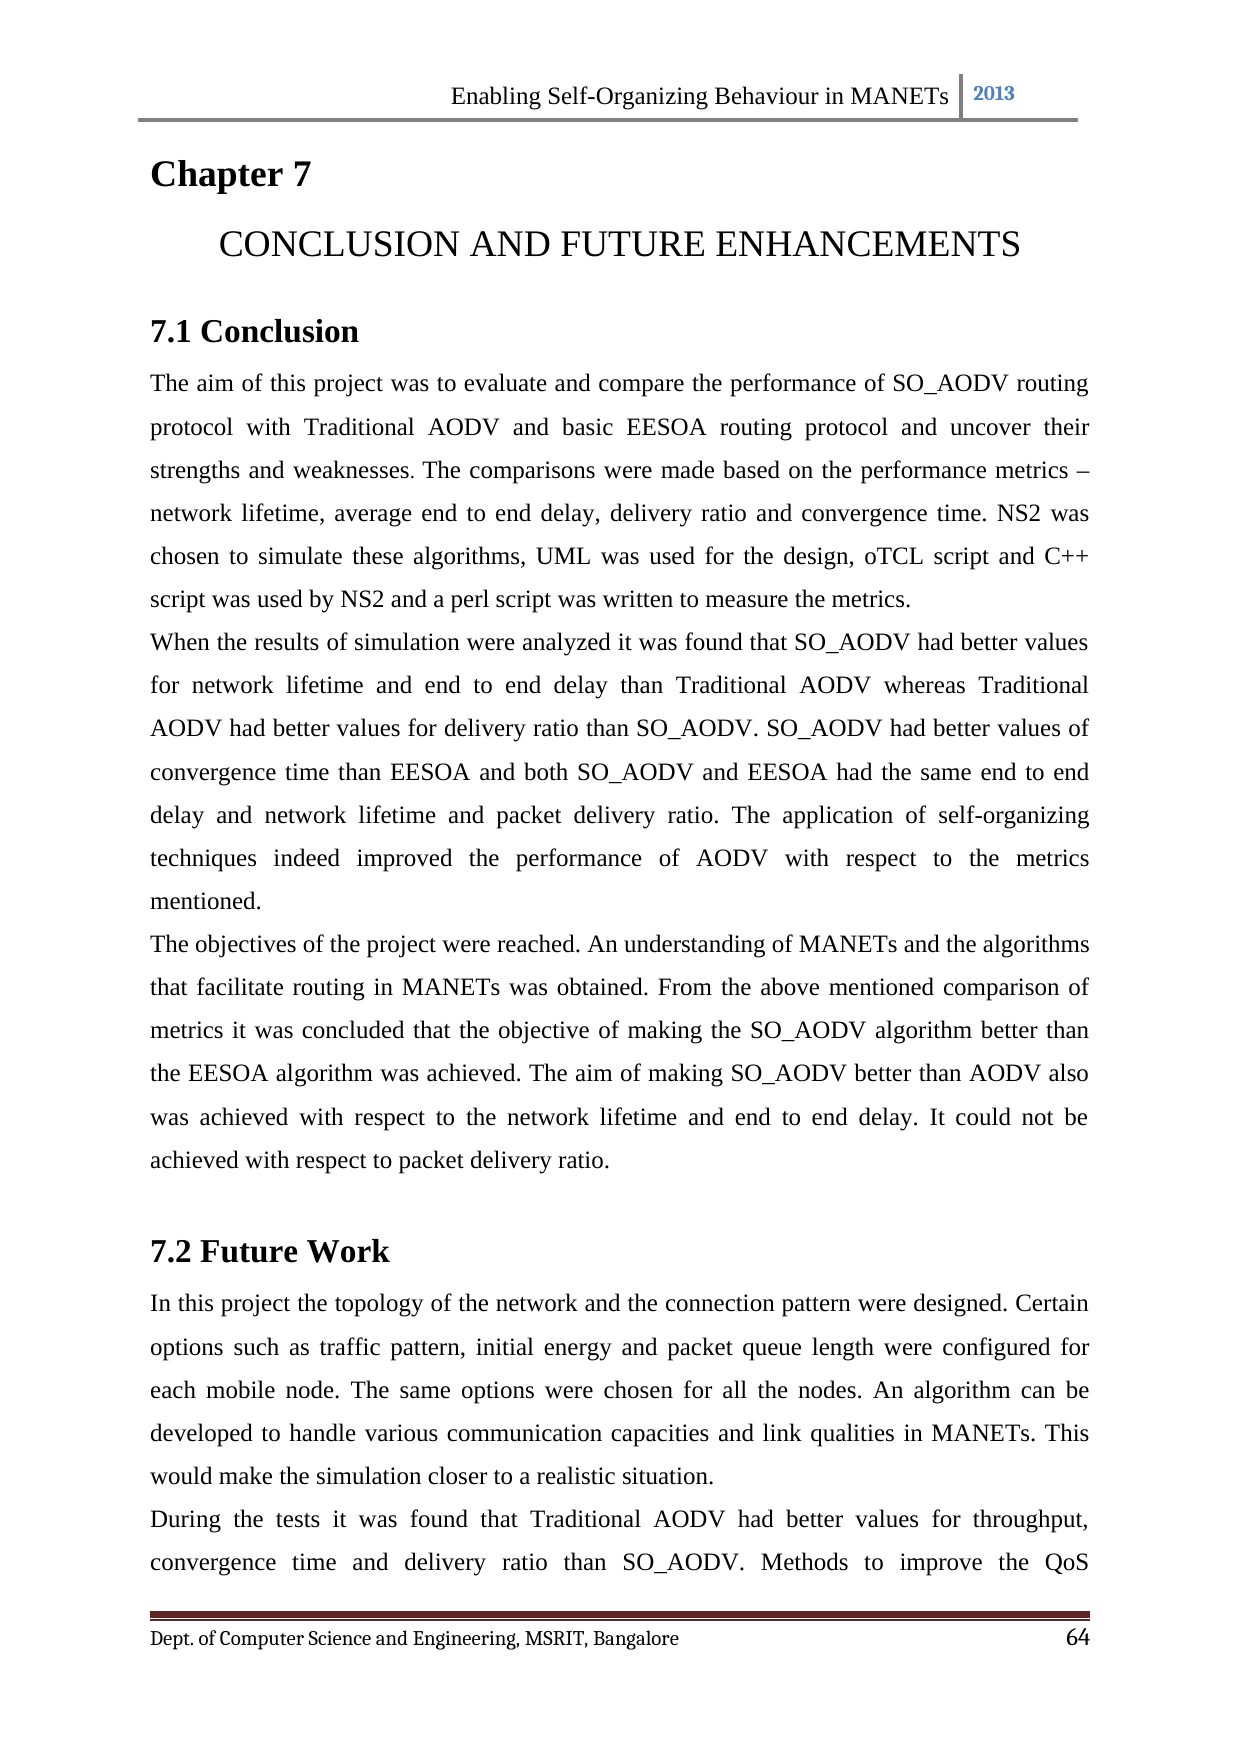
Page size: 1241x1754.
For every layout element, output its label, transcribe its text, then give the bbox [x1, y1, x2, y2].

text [150, 1504, 1090, 1576]
text 7.1 Conclusion [150, 311, 1090, 349]
text In this project the topology of the network and the connection pattern were designed. Certain options such as traffic pattern, initial energy and packet queue length were configured for each mobile node. The same options were chosen for all the nodes. An algorithm can be developed to handle various communication capacities and link qualities in MANETs. This would make the simulation closer to a realistic situation. [150, 1288, 1090, 1490]
text Chapter 7 [150, 151, 1090, 194]
text The aim of this project was to evaluate and compare the performance of SO_AODV routing protocol with Traditional AODV and basic EESOA routing protocol and uncover their strengths and weaknesses. The comparisons were made based on the performance metrics – network lifetime, average end to end delay, delivery ratio and convergence time. NS2 was chosen to simulate these algorithms, UML was used for the design, oTCL script and C++ script was used by NS2 and a perl script was written to measure the metrics. [150, 368, 1090, 613]
text 7.2 Future Work [150, 1231, 1090, 1269]
text The objectives of the project were reached. An understanding of MANETs and the algorithms that facilitate routing in MANETs was obtained. From the above mentioned comparison of metrics it was concluded that the objective of making the SO_AODV algorithm better than the EESOA algorithm was achieved. The aim of making SO_AODV better than AODV also was achieved with respect to the network lifetime and end to end delay. It could not be achieved with respect to packet delivery ratio. [150, 929, 1090, 1173]
text When the results of simulation were analyzed it was found that SO_AODV had better values for network lifetime and end to end delay than Traditional AODV whereas Traditional AODV had better values for delivery ratio than SO_AODV. SO_AODV had better values of convergence time than EESOA and both SO_AODV and EESOA had the same end to end delay and network lifetime and packet delivery ratio. The application of self-organizing techniques indeed improved the performance of AODV with respect to the metrics mentioned. [150, 627, 1090, 915]
subtitle CONCLUSION AND FUTURE ENHANCEMENTS [150, 221, 1090, 264]
